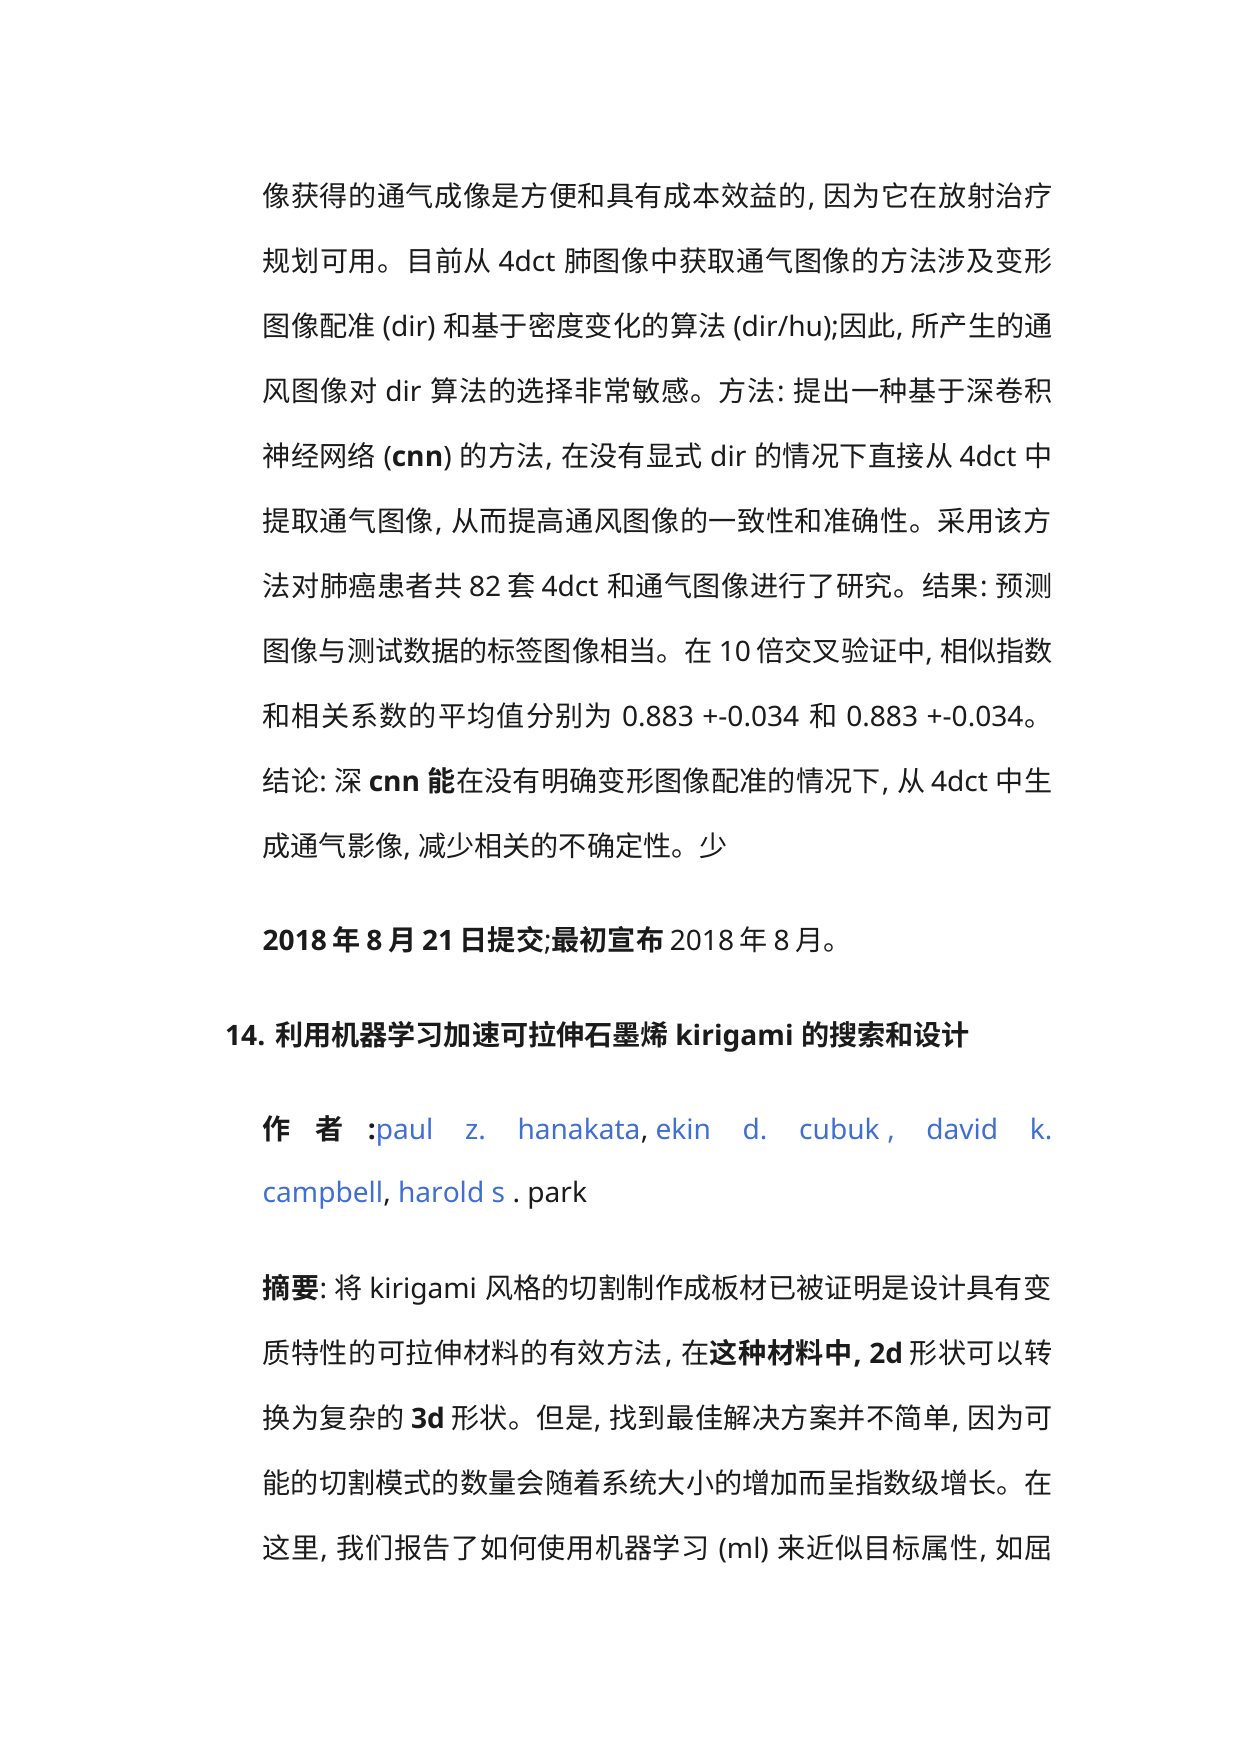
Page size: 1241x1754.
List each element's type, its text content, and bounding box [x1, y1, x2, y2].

text 作者:paul z. hanakata, ekin d. cubuk , david k. campbell, harold s . park [262, 1094, 1053, 1224]
text 2018年8月21日提交;最初宣布2018年8月。 [262, 906, 1053, 971]
list 利用机器学习加速可拉伸石墨烯 kirigami 的搜索和设计 [225, 1000, 1053, 1065]
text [262, 162, 1053, 877]
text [262, 1254, 1053, 1579]
